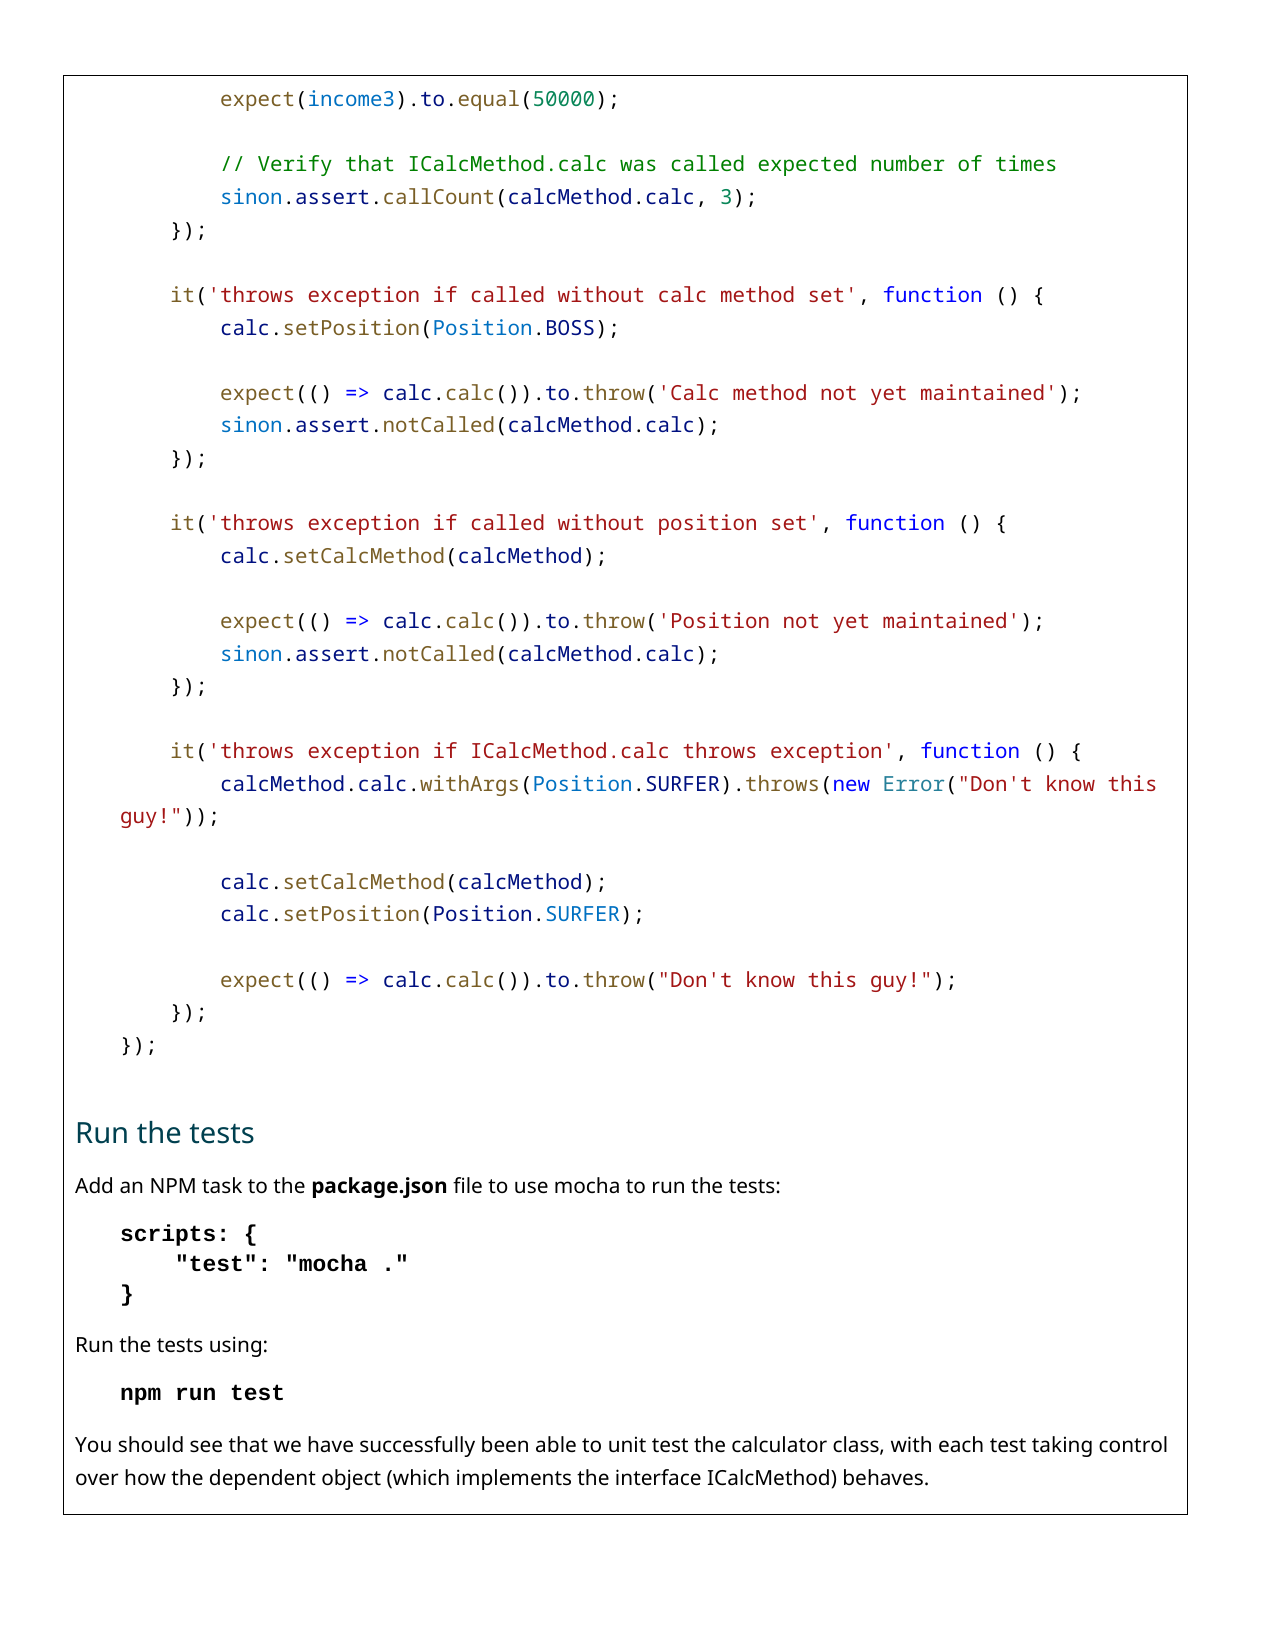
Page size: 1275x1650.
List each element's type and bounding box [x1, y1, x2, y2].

table_cell [64, 76, 1187, 1514]
